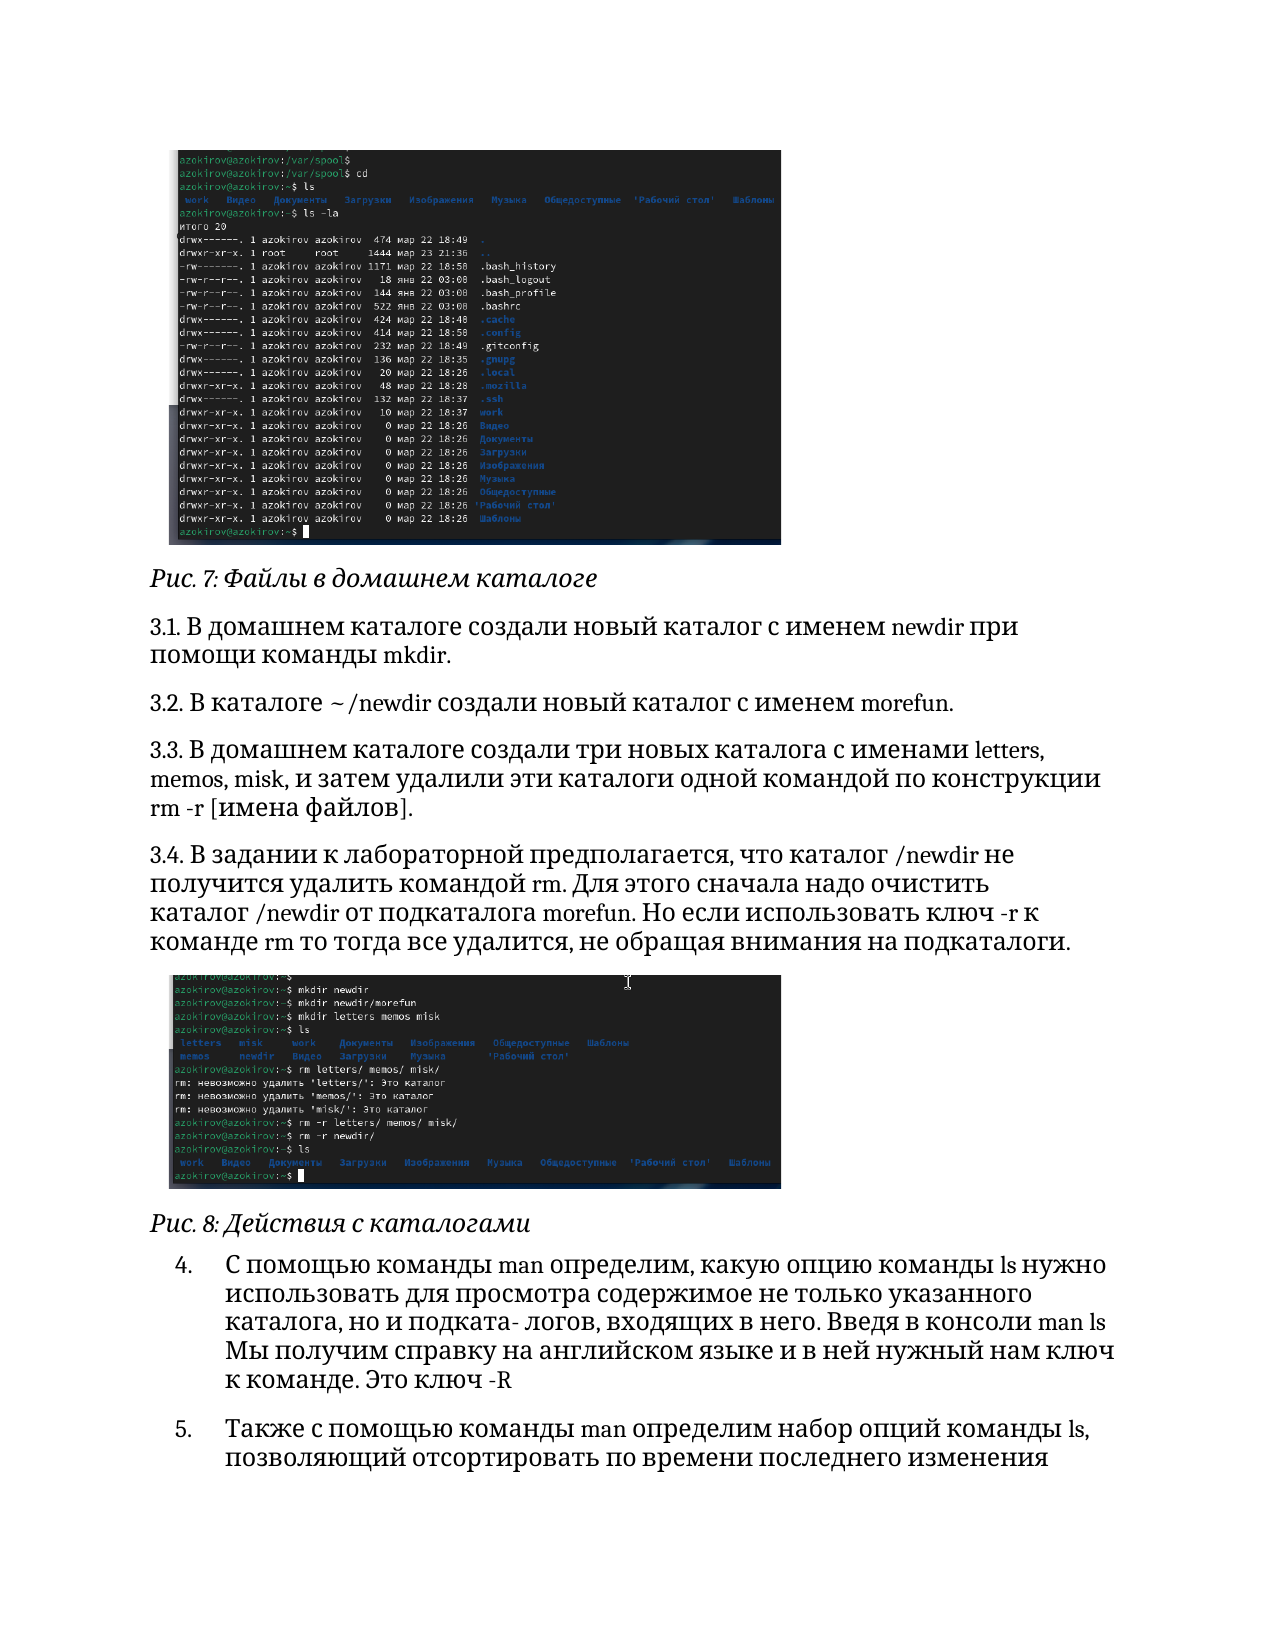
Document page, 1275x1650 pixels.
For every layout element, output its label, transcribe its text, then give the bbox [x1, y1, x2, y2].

text Рис. 8: Действия с каталогами [150, 1209, 1125, 1238]
list С помощью команды man определим, какую опцию команды ls нужно использовать для просмотра содержимое не только указанного каталога, но и подката- логов, входящих в него. Введя в консоли man ls Мы получим справку на английском языке и в ней нужный нам ключ к команде. Это ключ -R [175, 1251, 1125, 1394]
text 3.3. В домашнем каталоге создали три новых каталога с именами letters, memos, misk, и затем удалили эти каталоги одной командой по конструкции rm -r [имена файлов]. [150, 736, 1125, 823]
picture [168, 975, 782, 1189]
text 3.1. В домашнем каталоге создали новый каталог с именем newdir при помощи команды mkdir. [150, 613, 1125, 670]
text 3.2. В каталоге ~/newdir создали новый каталог с именем morefun. [150, 689, 1125, 718]
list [175, 1415, 1125, 1473]
text 3.4. В задании к лабораторной предполагается, что каталог /newdir не получится удалить командой rm. Для этого сначала надо очистить каталог /newdir от подкаталога morefun. Но если использовать ключ -r к команде rm то тогда все удалится, не обращая внимания на подкаталоги. [150, 841, 1125, 956]
text Рис. 7: Файлы в домашнем каталоге [150, 565, 1125, 594]
picture [168, 150, 782, 545]
